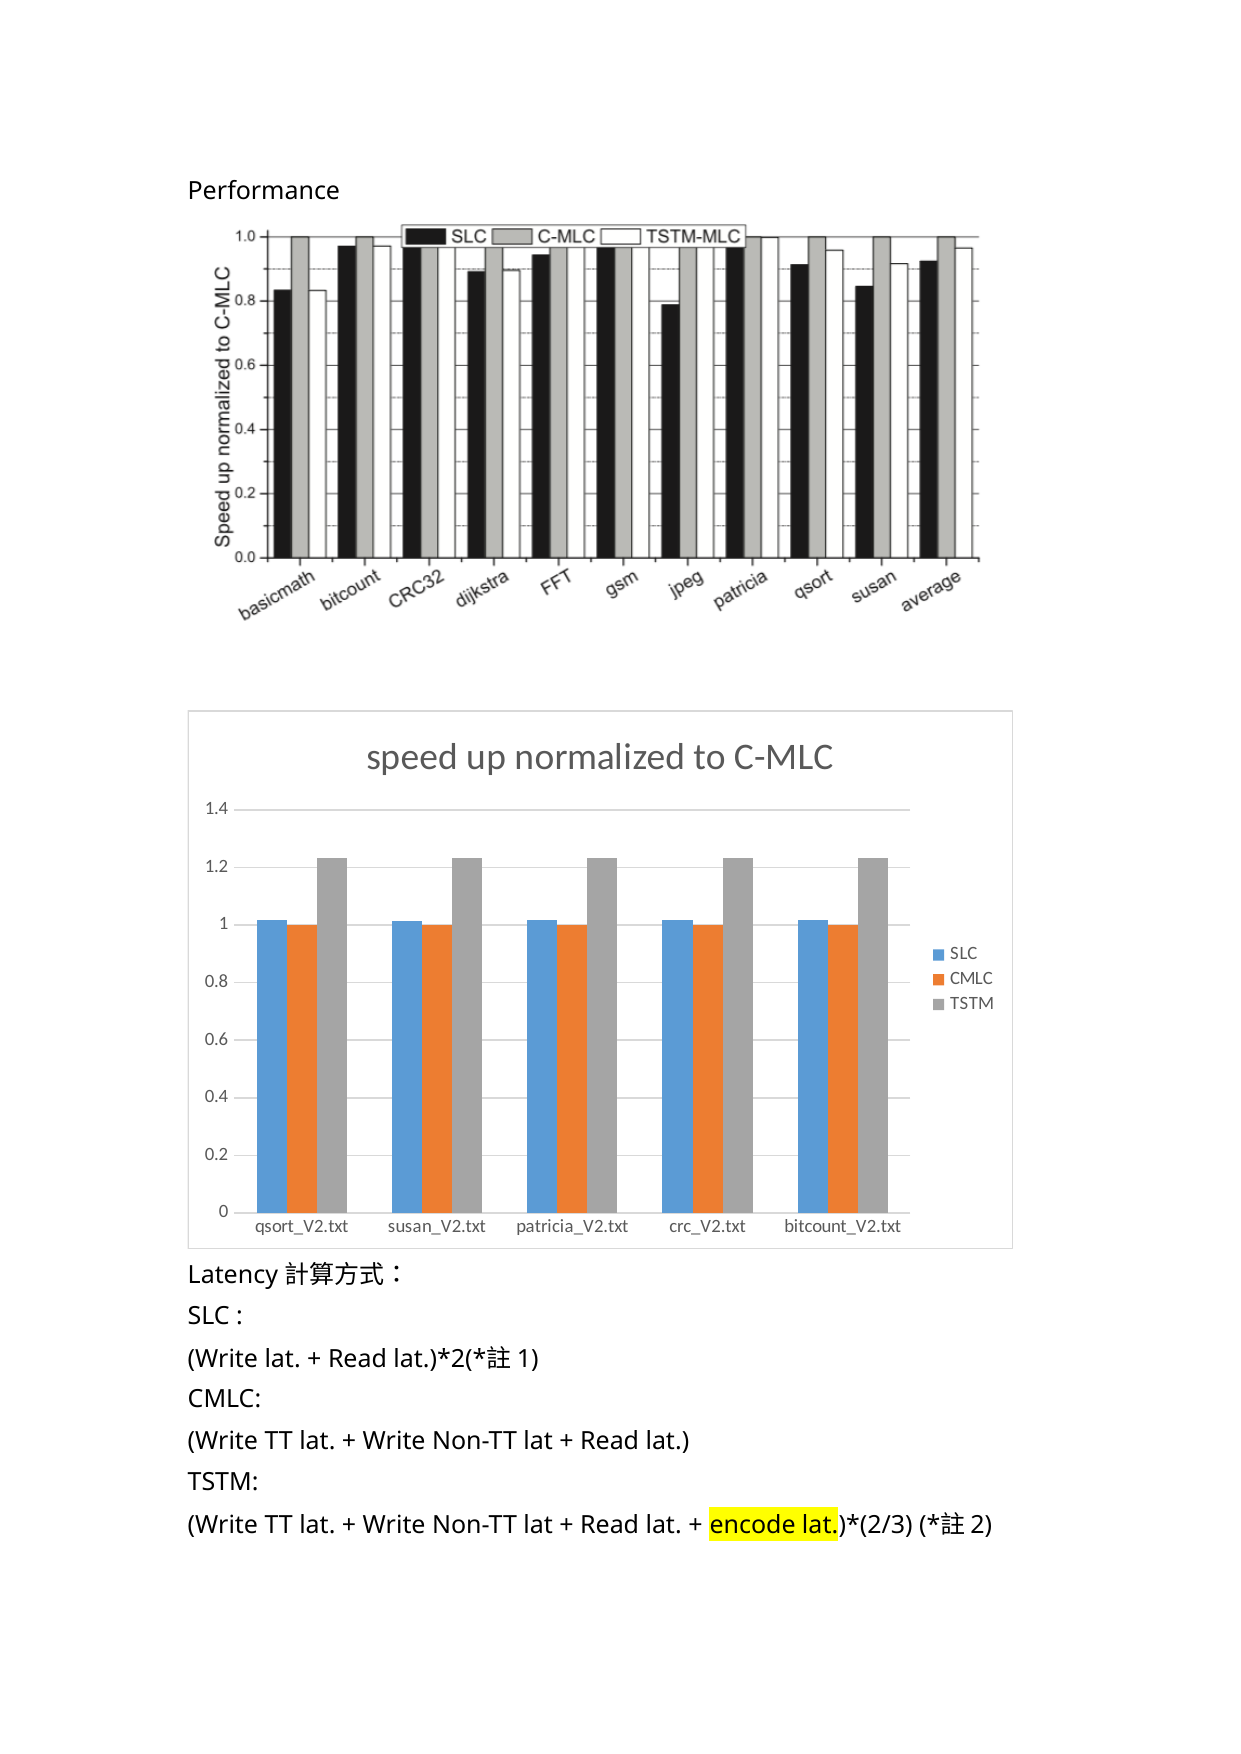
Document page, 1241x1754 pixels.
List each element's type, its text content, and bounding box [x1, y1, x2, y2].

text SLC : [187, 1294, 1053, 1335]
text Latency 計算方式： [187, 1252, 1053, 1294]
picture [187, 210, 1034, 639]
text (Write TT lat. + Write Non-TT lat + Read lat. + encode lat.)*(2/3) (*註2) [187, 1502, 1053, 1544]
text (Write TT lat. + Write Non-TT lat + Read lat.) [187, 1419, 1053, 1460]
text (Write lat. + Read lat.)*2(*註1) [187, 1335, 1053, 1377]
text CMLC: [187, 1377, 1053, 1419]
text TSTM: [187, 1460, 1053, 1502]
text Performance [187, 169, 1053, 210]
